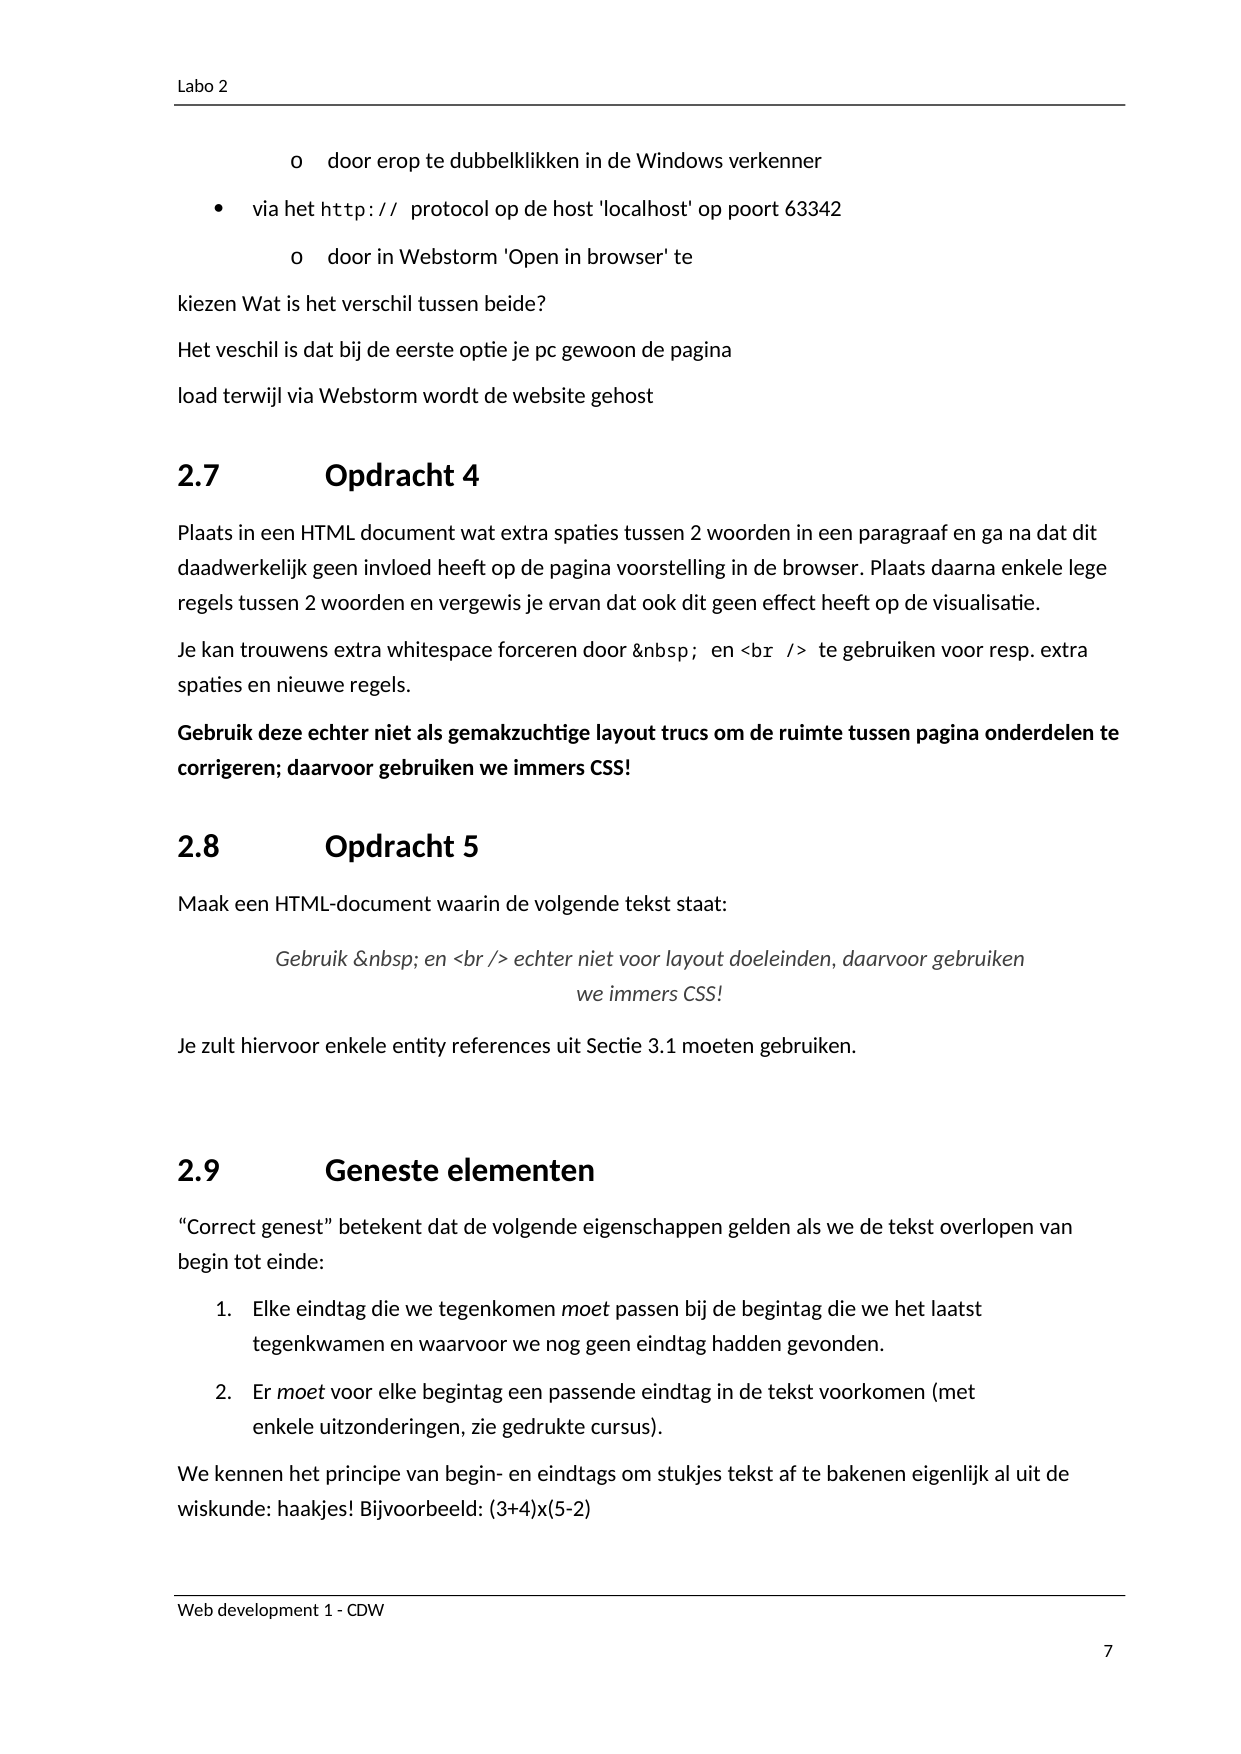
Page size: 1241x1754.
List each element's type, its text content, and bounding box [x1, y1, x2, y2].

text “Correct genest” betekent dat de volgende eigenschappen gelden als we de tekst overlopen van begin tot einde: [177, 1212, 1109, 1275]
list door erop te dubbelklikken in de Windows verkenner [289, 146, 1134, 176]
list via het http:// protocol op de host 'localhost' op poort 63342 [214, 194, 1134, 222]
list Er moet voor elke begintag een passende eindtag in de tekst voorkomen (met enkele uitzonderingen, zie gedrukte cursus). [215, 1377, 1042, 1440]
subtitle Gebruik deze echter niet als gemakzuchtige layout trucs om de ruimte tussen pagina onderdelen te corrigeren; daarvoor gebruiken we immers CSS! [177, 718, 1134, 781]
text Je kan trouwens extra whitespace forceren door &nbsp; en <br /> te gebruiken voor resp. extra spaties en nieuwe regels. [177, 635, 1109, 698]
text Het veschil is dat bij de eerste optie je pc gewoon de pagina load terwijl via Webstorm wordt de website gehost [177, 335, 757, 409]
text Maak een HTML-document waarin de volgende tekst staat: [177, 889, 1134, 917]
text Je zult hiervoor enkele entity references uit Sectie 3.1 moeten gebruiken. [177, 1031, 1134, 1059]
subtitle Opdracht 4 [177, 454, 1134, 495]
subtitle Opdracht 5 [177, 825, 1134, 866]
list door in Webstorm 'Open in browser' te kiezen Wat is het verschil tussen beide? [177, 242, 757, 317]
text Gebruik &nbsp; en <br /> echter niet voor layout doeleinden, daarvoor gebruiken we immers CSS! [275, 944, 1045, 1008]
subtitle Geneste elementen [177, 1148, 1134, 1189]
text We kennen het principe van begin- en eindtags om stukjes tekst af te bakenen eigenlijk al uit de wiskunde: haakjes! Bijvoorbeeld: (3+4)x(5-2) [177, 1459, 1134, 1523]
list Elke eindtag die we tegenkomen moet passen bij de begintag die we het laatst tegenkwamen en waarvoor we nog geen eindtag hadden gevonden. [215, 1294, 1119, 1358]
text Plaats in een HTML document wat extra spaties tussen 2 woorden in een paragraaf en ga na dat dit daadwerkelijk geen invloed heeft op de pagina voorstelling in de browser. Plaats daarna enkele lege regels tussen 2 woorden en vergewis je ervan dat ook dit geen effect heeft op de visualisatie. [177, 518, 1134, 616]
